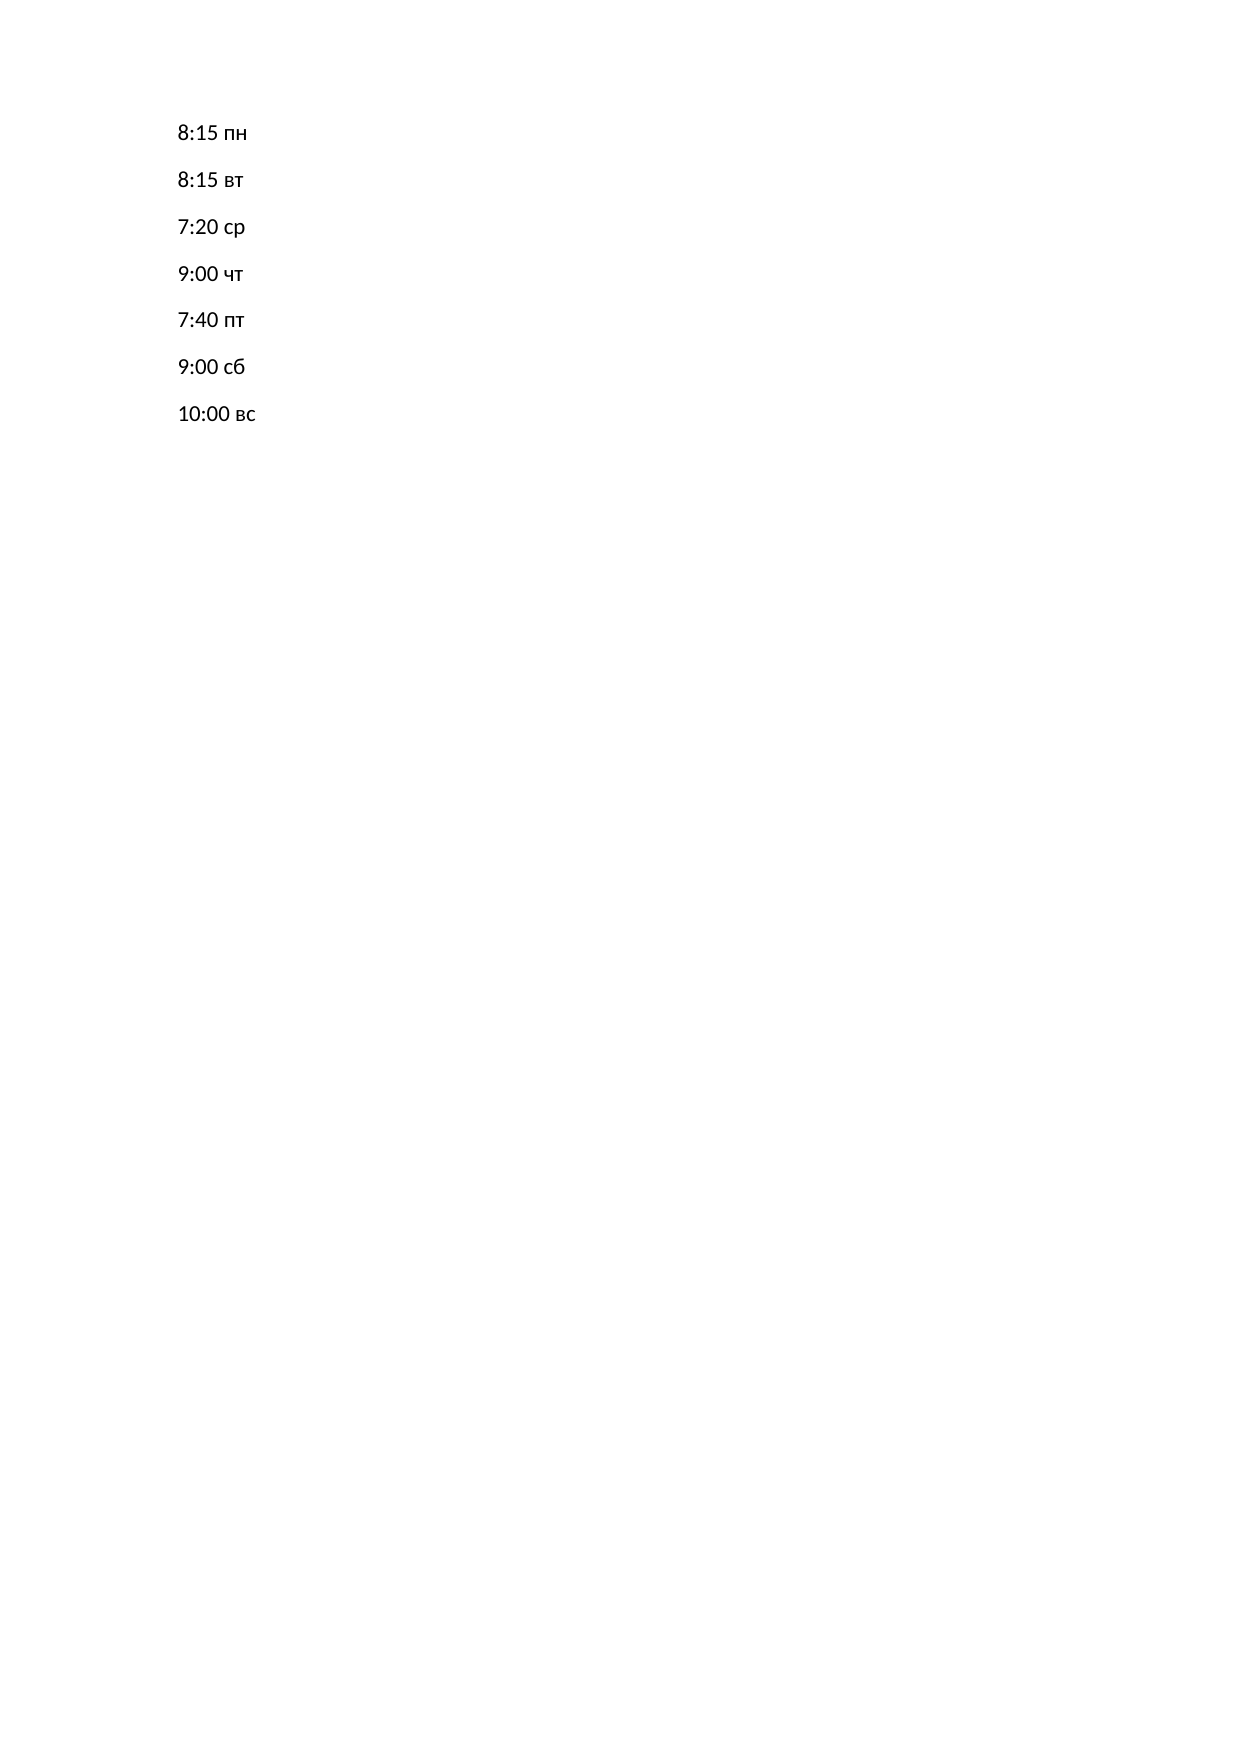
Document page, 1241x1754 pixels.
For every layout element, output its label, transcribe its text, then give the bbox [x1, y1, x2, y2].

text 10:00 вс [177, 399, 1152, 427]
text 9:00 чт [177, 259, 1152, 287]
text 7:40 пт [177, 306, 1152, 334]
text 7:20 ср [177, 212, 1152, 240]
text 8:15 пн [177, 118, 1152, 146]
text 8:15 вт [177, 165, 1152, 193]
text 9:00 сб [177, 352, 1152, 381]
